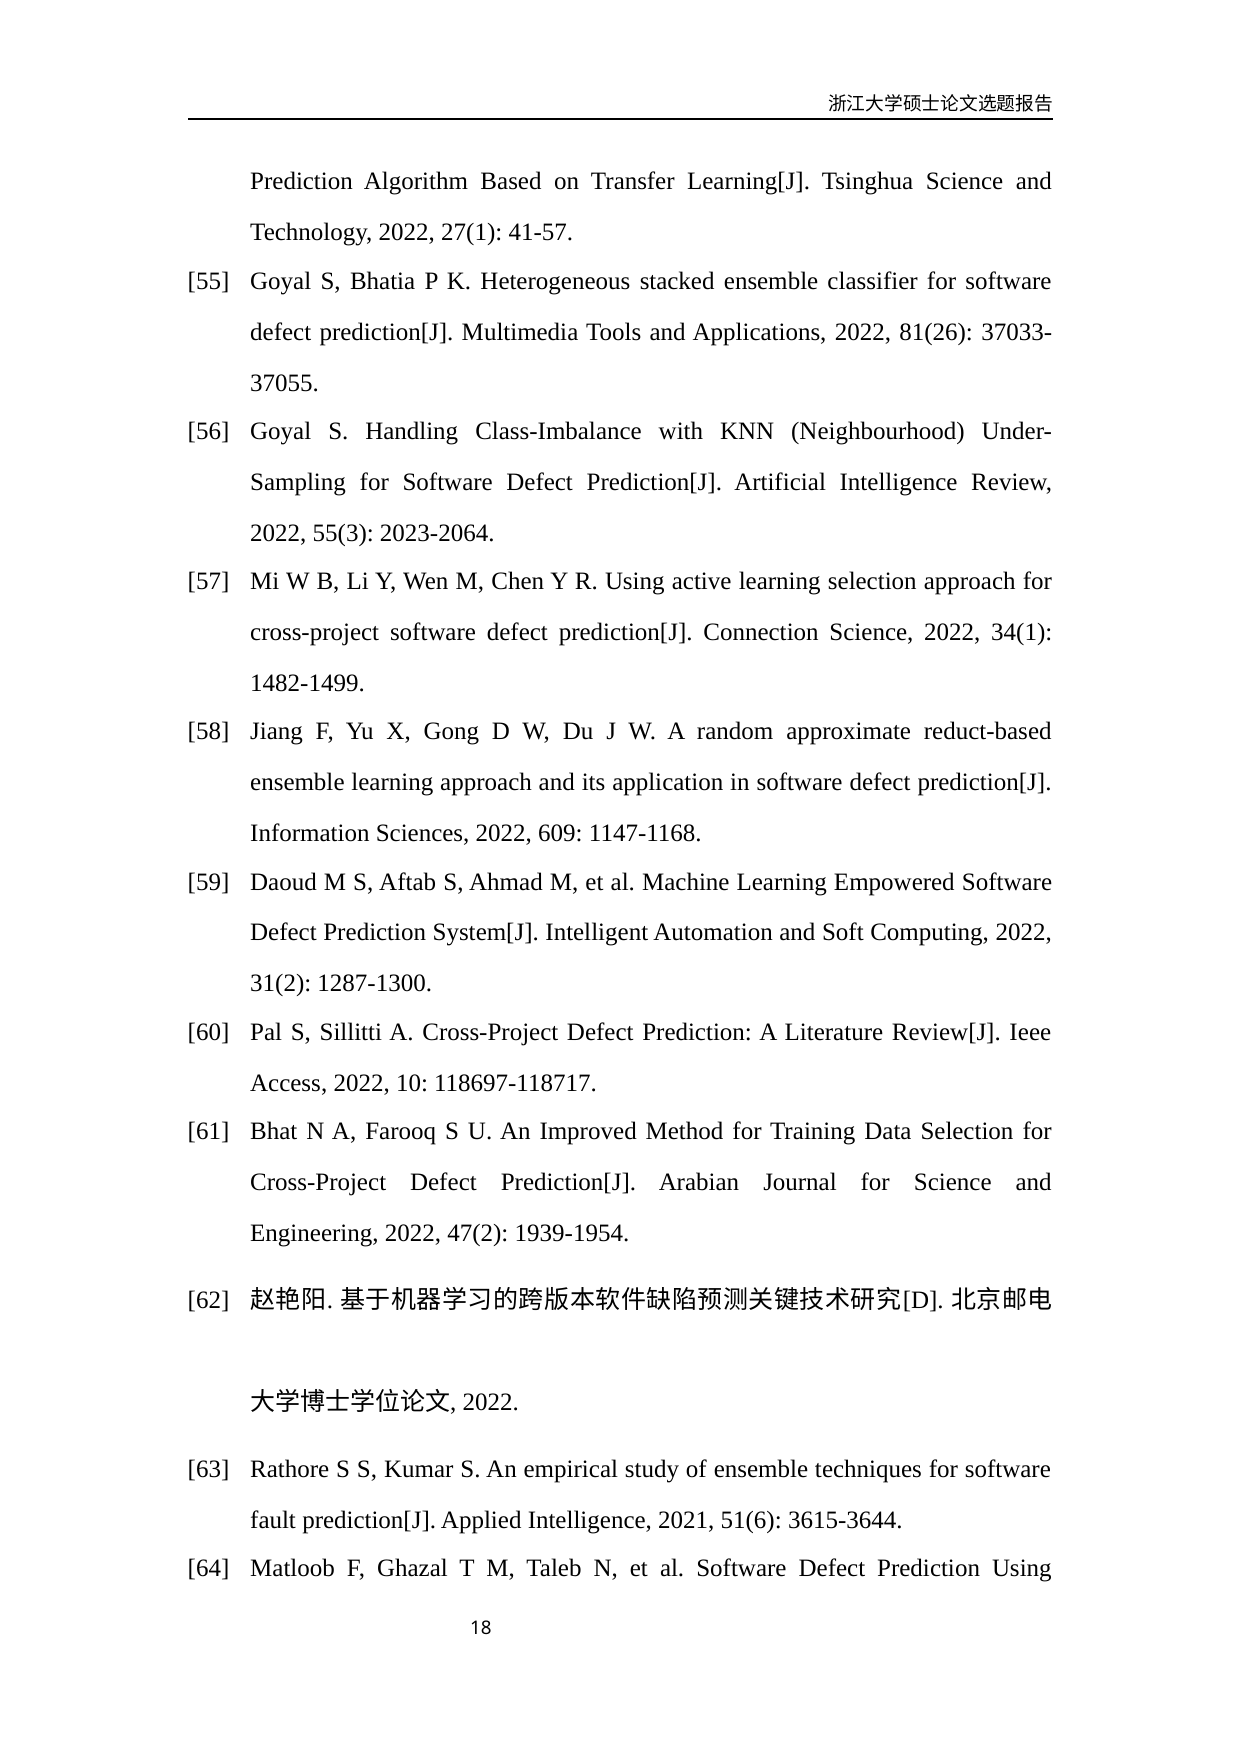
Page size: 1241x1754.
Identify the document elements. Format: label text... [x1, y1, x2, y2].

list 赵艳阳. 基于机器学习的跨版本软件缺陷预测关键技术研究[D]. 北京邮电大学博士学位论文, 2022. [187, 1264, 1053, 1433]
list Goyal S, Bhatia P K. Heterogeneous stacked ensemble classifier for software defect prediction[J]. Multimedia Tools and Applications, 2022, 81(26): 37033-37055. [187, 263, 1053, 399]
list Mi W B, Li Y, Wen M, Chen Y R. Using active learning selection approach for cross-project software defect prediction[J]. Connection Science, 2022, 34(1): 1482-1499. [187, 563, 1053, 699]
list Pal S, Sillitti A. Cross-Project Defect Prediction: A Literature Review[J]. Ieee Access, 2022, 10: 118697-118717. [187, 1014, 1053, 1099]
list Daoud M S, Aftab S, Ahmad M, et al. Machine Learning Empowered Software Defect Prediction System[J]. Intelligent Automation and Soft Computing, 2022, 31(2): 1287-1300. [187, 864, 1053, 1000]
list Bhat N A, Farooq S U. An Improved Method for Training Data Selection for Cross-Project Defect Prediction[J]. Arabian Journal for Science and Engineering, 2022, 47(2): 1939-1954. [187, 1113, 1053, 1249]
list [187, 1551, 1053, 1585]
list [187, 164, 1053, 249]
list Goyal S. Handling Class-Imbalance with KNN (Neighbourhood) Under-Sampling for Software Defect Prediction[J]. Artificial Intelligence Review, 2022, 55(3): 2023-2064. [187, 413, 1053, 549]
list Jiang F, Yu X, Gong D W, Du J W. A random approximate reduct-based ensemble learning approach and its application in software defect prediction[J]. Information Sciences, 2022, 609: 1147-1168. [187, 714, 1053, 849]
list Rathore S S, Kumar S. An empirical study of ensemble techniques for software fault prediction[J]. Applied Intelligence, 2021, 51(6): 3615-3644. [187, 1452, 1053, 1536]
